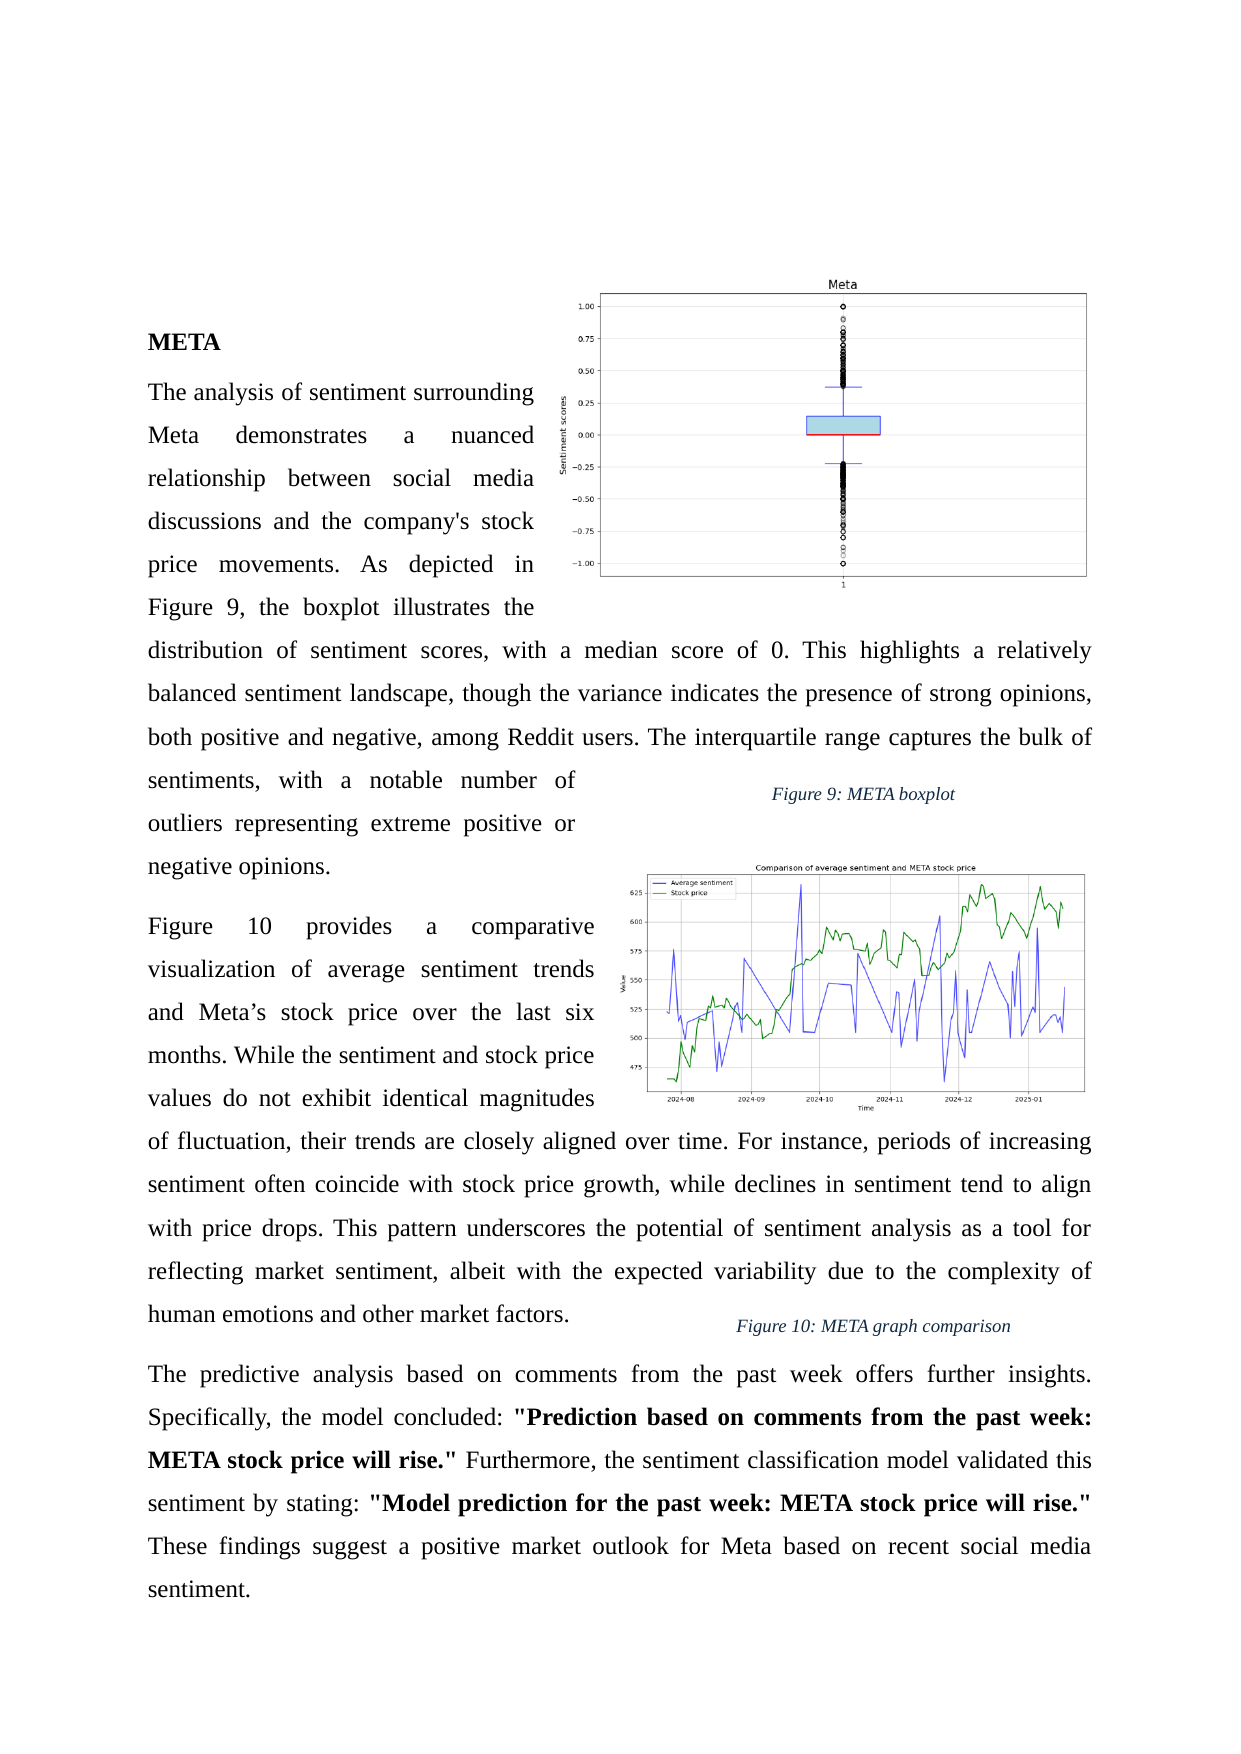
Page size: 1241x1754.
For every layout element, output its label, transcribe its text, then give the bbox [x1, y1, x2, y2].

picture [613, 844, 1093, 1119]
text The predictive analysis based on comments from the past week offers further insights. Specifically, the model concluded: "Prediction based on comments from the past week: META stock price will rise." Furthermore, the sentiment classification model validated this sentiment by stating: "Model prediction for the past week: META stock price will rise." These findings suggest a positive market outlook for Meta based on recent social media sentiment. [148, 1359, 1093, 1603]
picture [553, 273, 1093, 594]
text META [148, 327, 553, 356]
text The analysis of sentiment surrounding Meta demonstrates a nuanced relationship between social media discussions and the company's stock price movements. As depicted in Figure 9, the boxplot illustrates the distribution of sentiment scores, with a median score of 0. This highlights a relatively balanced sentiment landscape, though the variance indicates the presence of strong opinions, both positive and negative, among Reddit users. The interquartile range captures the bulk of sentiments, with a notable number of outliers representing extreme positive or negative opinions. [148, 377, 1093, 880]
text Figure 10 provides a comparative visualization of average sentiment trends and Meta’s stock price over the last six months. While the sentiment and stock price values do not exhibit identical magnitudes of fluctuation, their trends are closely aligned over time. For instance, periods of increasing sentiment often coincide with stock price growth, while declines in sentiment tend to align with price drops. This pattern underscores the potential of sentiment analysis as a tool for reflecting market sentiment, albeit with the expected variability due to the complexity of human emotions and other market factors. [148, 911, 1093, 1328]
